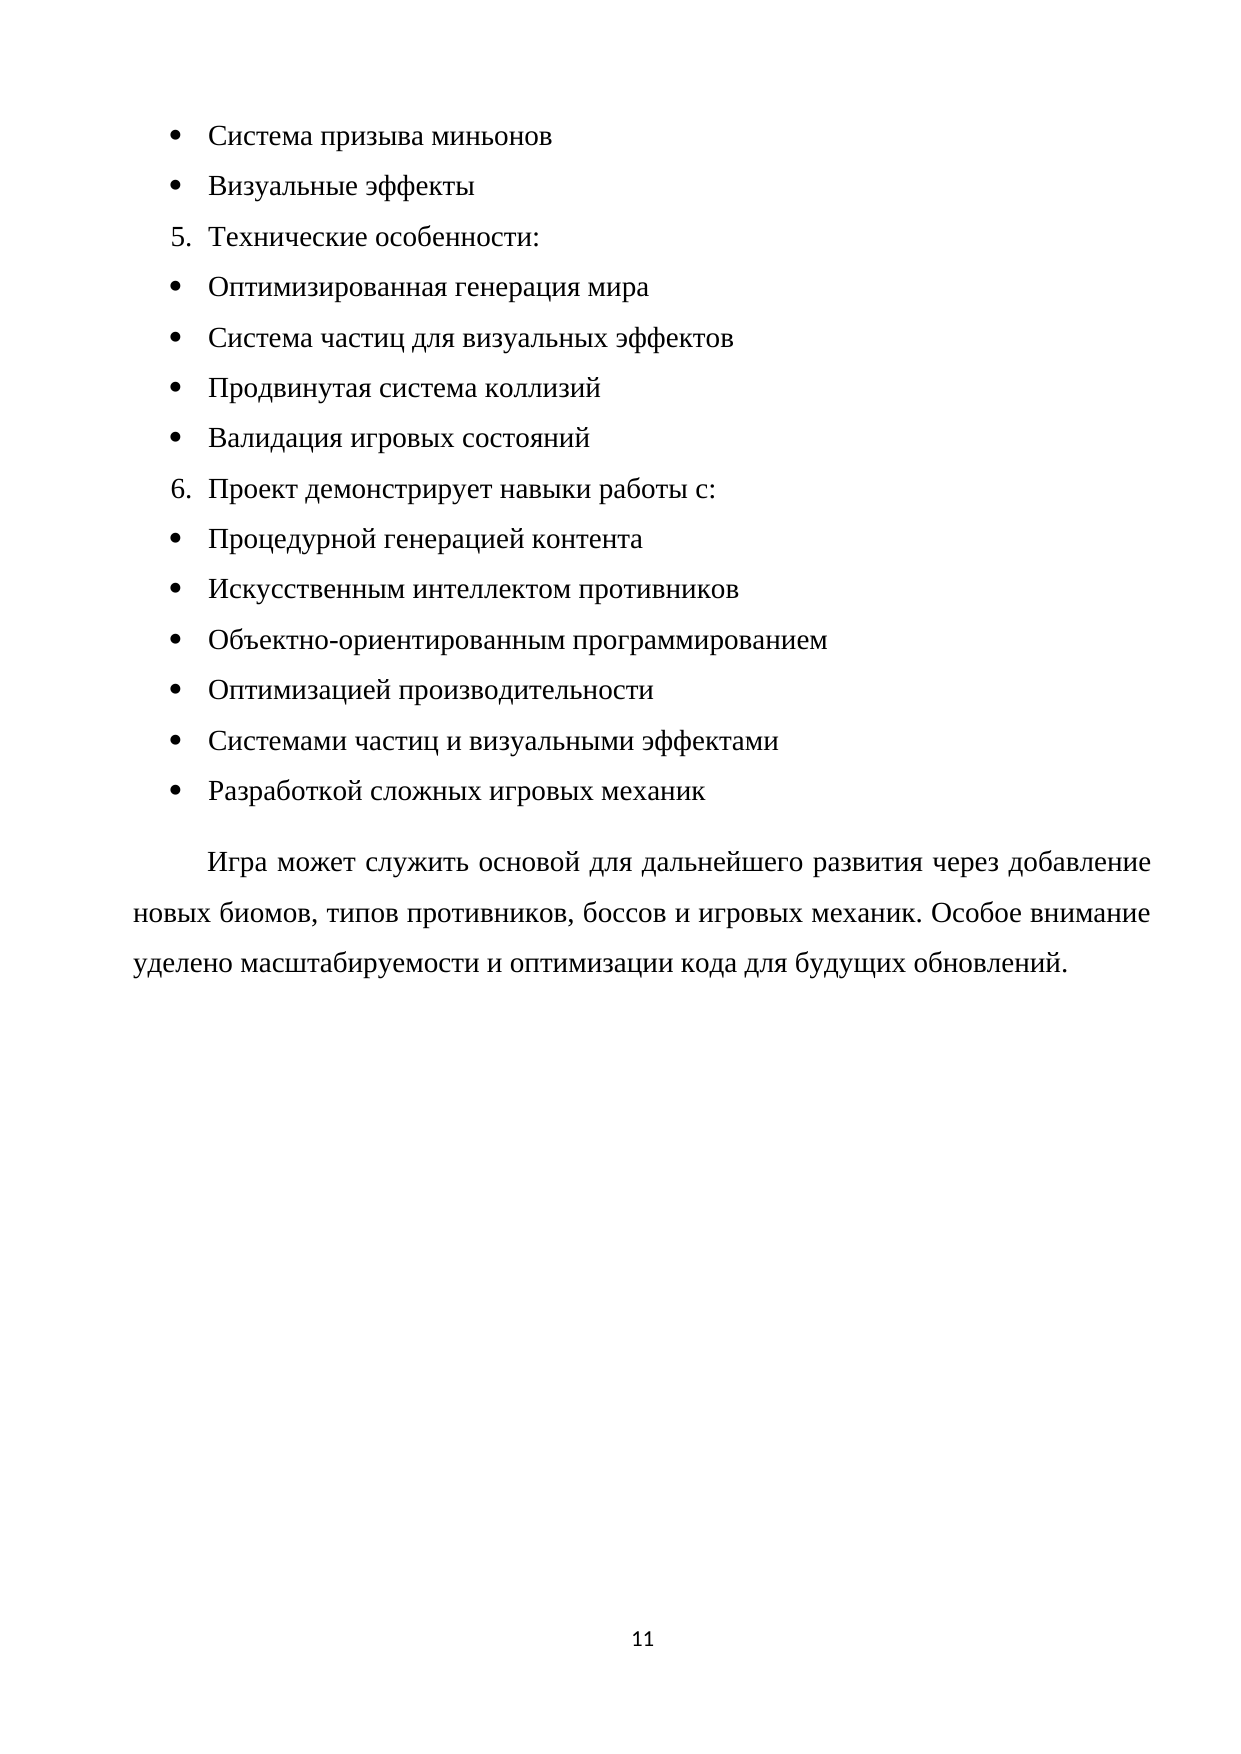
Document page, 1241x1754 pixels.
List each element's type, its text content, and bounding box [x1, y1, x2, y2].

list Оптимизацией производительности [170, 672, 1152, 706]
list Продвинутая система коллизий [170, 370, 1152, 404]
list Система частиц для визуальных эффектов [170, 320, 1152, 353]
list Процедурной генерацией контента [170, 521, 1152, 555]
list Технические особенности: [170, 219, 1152, 252]
list Искусственным интеллектом противников [170, 572, 1152, 605]
list Системами частиц и визуальными эффектами [170, 723, 1152, 757]
list Система призыва миньонов [170, 118, 1152, 152]
list Оптимизированная генерация мира [170, 269, 1152, 303]
list Объектно-ориентированным программированием [170, 622, 1152, 656]
text Игра может служить основой для дальнейшего развития через добавление новых биомов, типов противников, боссов и игровых механик. Особое внимание уделено масштабируемости и оптимизации кода для будущих обновлений. [133, 844, 1152, 979]
list Валидация игровых состояний [170, 421, 1152, 454]
list Визуальные эффекты [170, 168, 1152, 202]
list Проект демонстрирует навыки работы с: [170, 471, 1152, 504]
list Разработкой сложных игровых механик [170, 773, 1152, 807]
